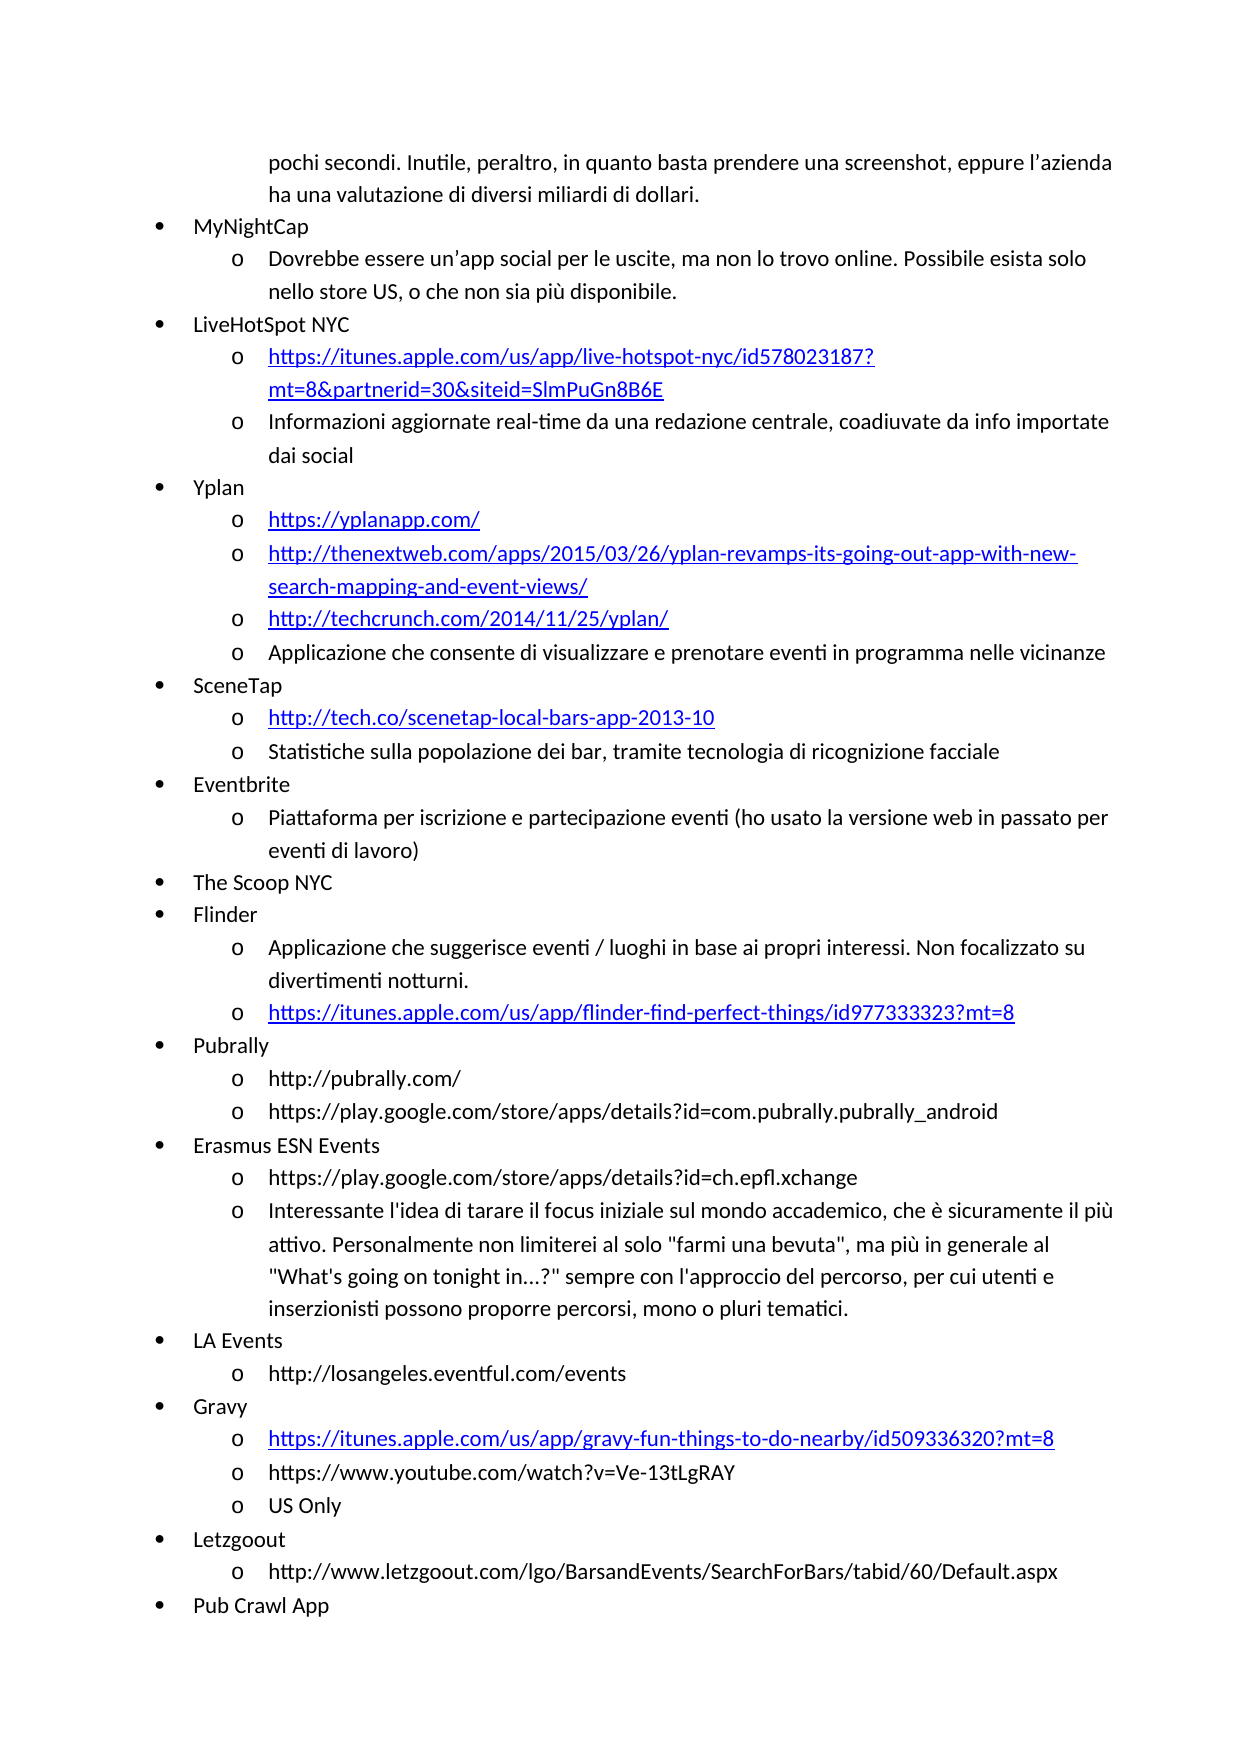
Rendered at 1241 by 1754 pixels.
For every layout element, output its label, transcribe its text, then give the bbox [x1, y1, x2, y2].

list https://play.google.com/store/apps/details?id=ch.epfl.xchange [231, 1163, 1122, 1192]
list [231, 148, 1122, 208]
list Dovrebbe essere un’app social per le uscite, ma non lo trovo online. Possibile esista solo nello store US, o che non sia più disponibile. [231, 244, 1122, 306]
list US Only [231, 1492, 1122, 1521]
list LiveHotSpot NYC [156, 310, 1122, 338]
list https://itunes.apple.com/us/app/flinder-find-perfect-things/id977333323?mt=8 [231, 998, 1122, 1027]
list MyNightCap [156, 212, 1122, 240]
list http://losangeles.eventful.com/events [231, 1359, 1122, 1388]
list http://tech.co/scenetap-local-bars-app-2013-10 [231, 703, 1122, 733]
list Applicazione che consente di visualizzare e prenotare eventi in programma nelle vicinanze [231, 638, 1122, 667]
list SceneTap [156, 671, 1122, 699]
list https://play.google.com/store/apps/details?id=com.pubrally.pubrally_android [231, 1097, 1122, 1127]
list Informazioni aggiornate real-time da una redazione centrale, coadiuvate da info importate dai social [231, 407, 1122, 469]
list http://thenextweb.com/apps/2015/03/26/yplan-revamps-its-going-out-app-with-new-search-mapping-and-event-views/ [231, 539, 1122, 600]
list The Scoop NYC [156, 868, 1122, 896]
list Eventbrite [156, 771, 1122, 798]
list Yplan [156, 473, 1122, 501]
list Erasmus ESN Events [156, 1131, 1122, 1159]
list Pub Crawl App [156, 1591, 1122, 1619]
list https://itunes.apple.com/us/app/gravy-fun-things-to-do-nearby/id509336320?mt=8 [231, 1424, 1122, 1454]
list Interessante l'idea di tarare il focus iniziale sul mondo accademico, che è sicuramente il più attivo. Personalmente non limiterei al solo "farmi una bevuta", ma più in generale al "What's going on tonight in...?" sempre con l'approccio del percorso, per cui utenti e inserzionisti possono proporre percorsi, mono o pluri tematici. [231, 1197, 1122, 1322]
list LA Events [156, 1327, 1122, 1354]
list https://yplanapp.com/ [231, 505, 1122, 534]
list http://pubrally.com/ [231, 1064, 1122, 1093]
list Piattaforma per iscrizione e partecipazione eventi (ho usato la versione web in passato per eventi di lavoro) [231, 803, 1122, 864]
list https://www.youtube.com/watch?v=Ve-13tLgRAY [231, 1458, 1122, 1487]
list http://techcrunch.com/2014/11/25/yplan/ [231, 604, 1122, 633]
list https://itunes.apple.com/us/app/live-hotspot-nyc/id578023187?mt=8&partnerid=30&siteid=SlmPuGn8B6E [231, 342, 1122, 403]
list Gravy [156, 1392, 1122, 1420]
list Pubrally [156, 1032, 1122, 1060]
list Flinder [156, 900, 1122, 928]
list Applicazione che suggerisce eventi / luoghi in base ai propri interessi. Non focalizzato su divertimenti notturni. [231, 933, 1122, 994]
list Letzgoout [156, 1525, 1122, 1553]
list Statistiche sulla popolazione dei bar, tramite tecnologia di ricognizione facciale [231, 737, 1122, 766]
list http://www.letzgoout.com/lgo/BarsandEvents/SearchForBars/tabid/60/Default.aspx [231, 1557, 1122, 1586]
